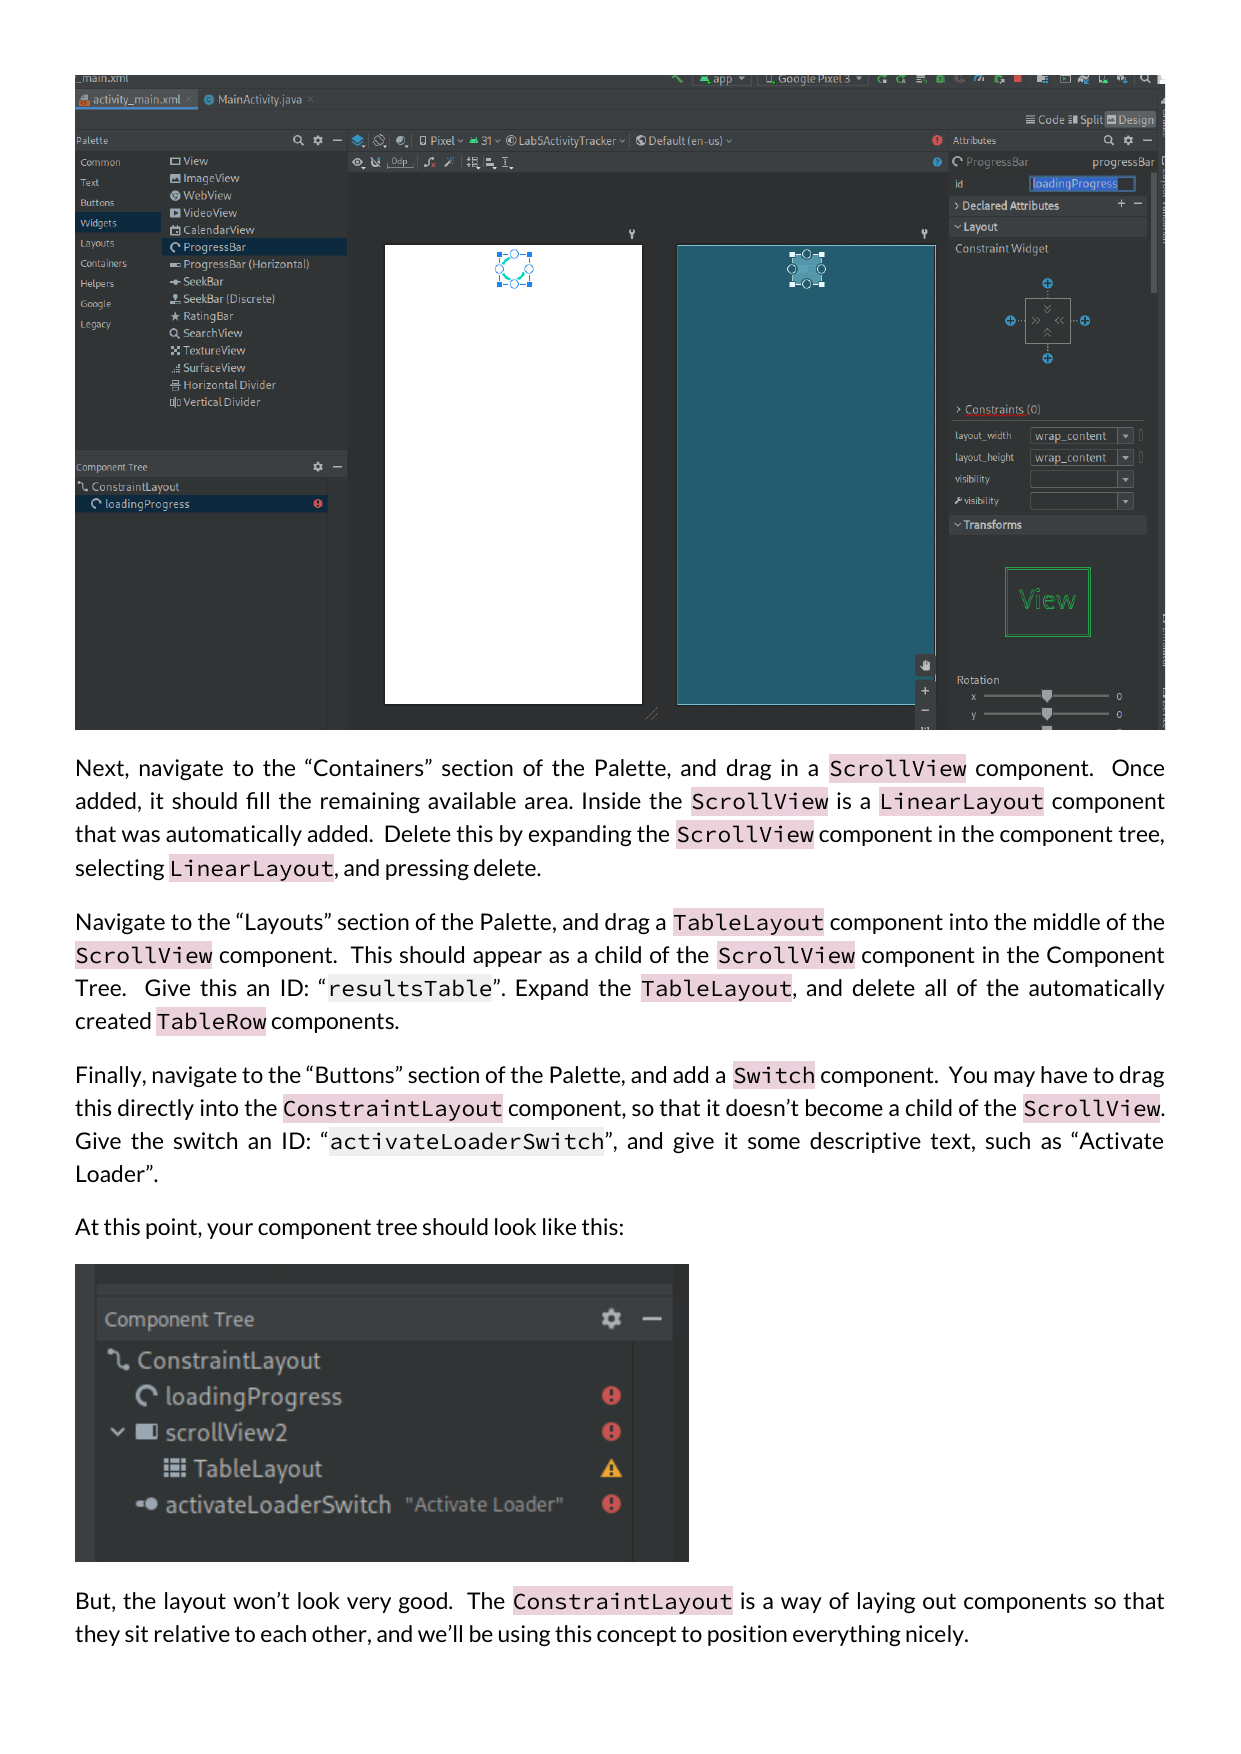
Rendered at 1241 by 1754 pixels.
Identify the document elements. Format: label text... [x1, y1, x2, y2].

text Next, navigate to the “Containers” section of the Palette, and drag in a ScrollView component. Once added, it should fill the remaining available area. Inside the ScrollView is a LinearLayout component that was automatically added. Delete this by expanding the ScrollView component in the component tree, selecting LinearLayout, and pressing delete. [75, 754, 1165, 882]
text Navigate to the “Layouts” section of the Palette, and drag a TableLayout component into the middle of the ScrollView component. This should appear as a child of the ScrollView component in the Component Tree. Give this an ID: “resultsTable”. Expand the TableLayout, and delete all of the automatically created TableRow components. [75, 907, 1165, 1036]
picture [75, 75, 1166, 730]
picture [75, 1264, 689, 1562]
text Finally, navigate to the “Buttons” section of the Palette, and add a Switch component. You may have to drag this directly into the ConstraintLayout component, so that it doesn’t become a child of the ScrollView. Give the switch an ID: “activateLoaderSwitch”, and give it some descriptive text, such as “Activate Loader”. [75, 1061, 1165, 1187]
text But, the layout won’t look very good. The ConstraintLayout is a way of laying out components so that they sit relative to each other, and we’ll be using this concept to position everything nicely. [75, 1586, 1165, 1647]
text At this point, your component tree should look like this: [75, 1212, 1165, 1240]
